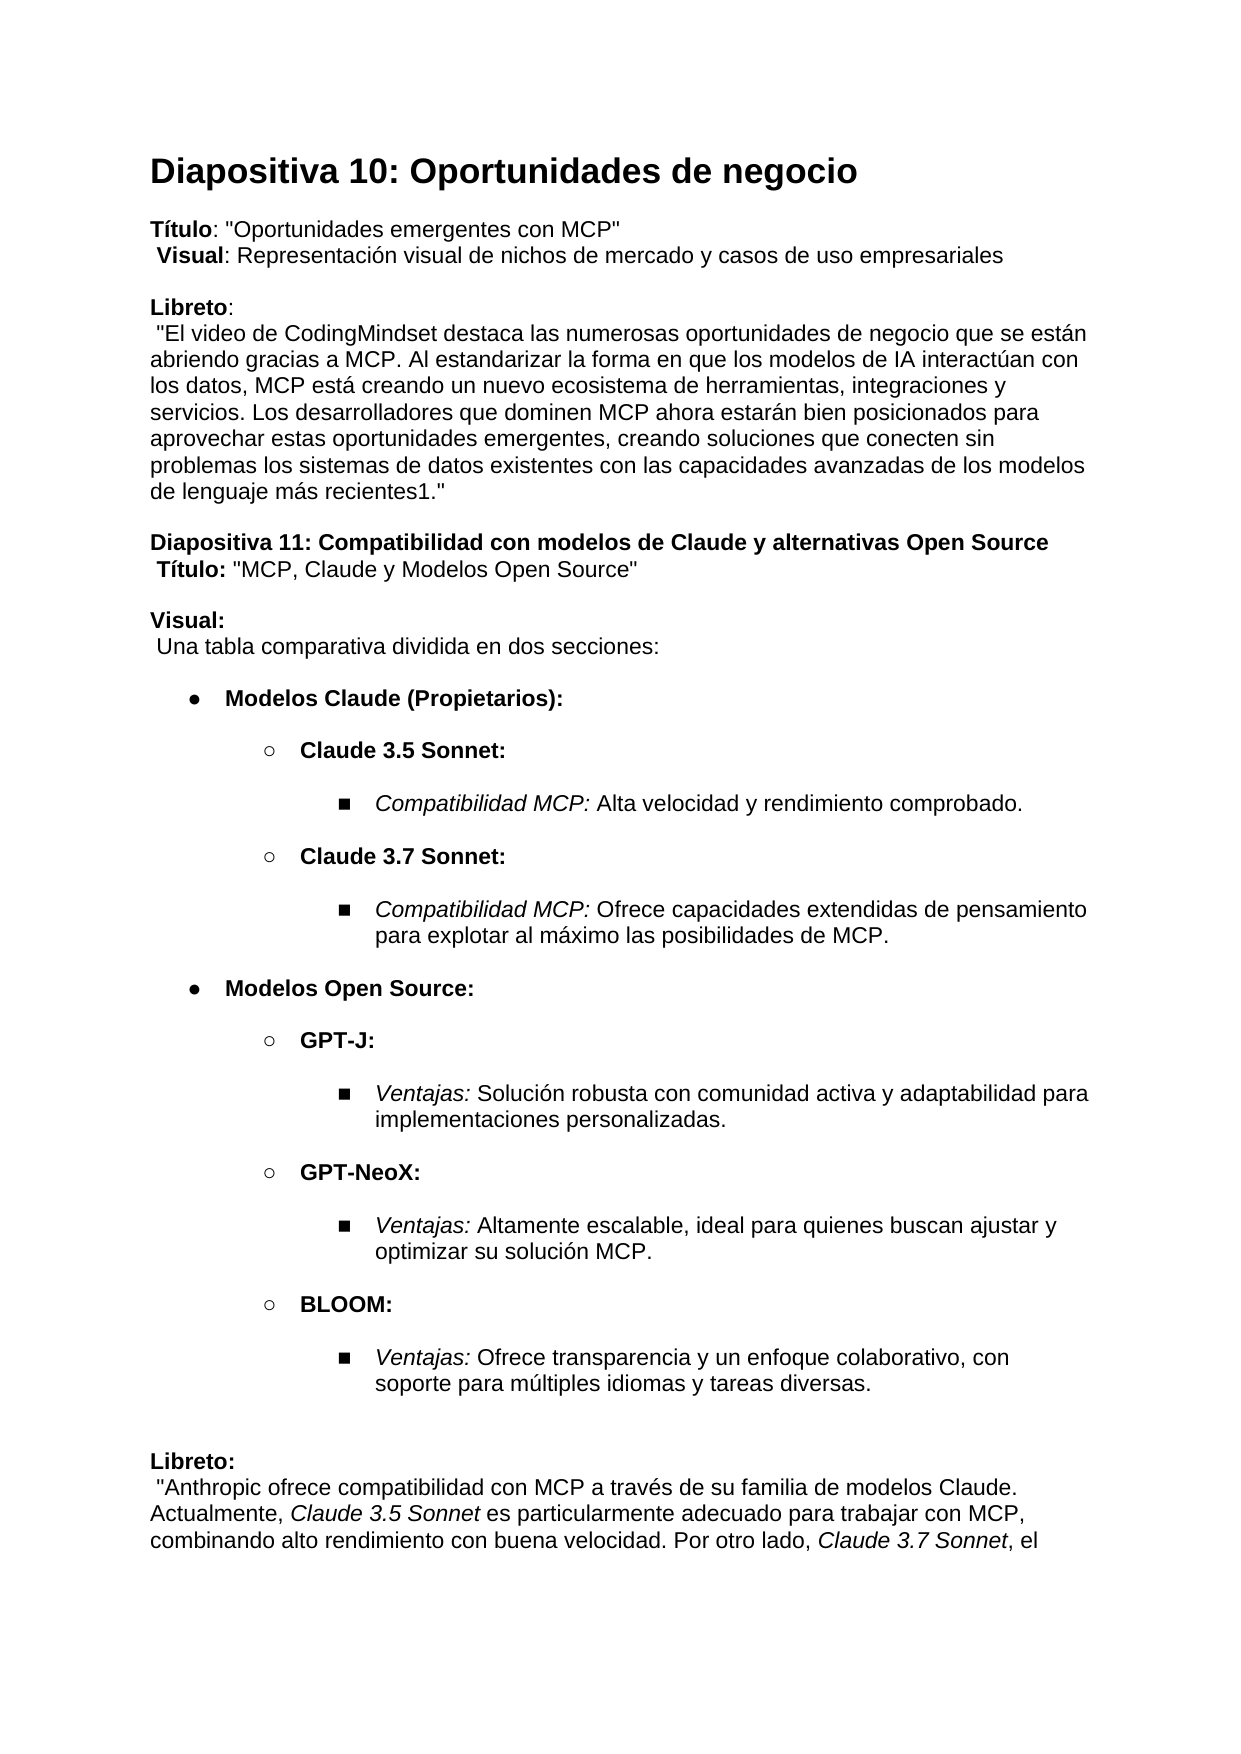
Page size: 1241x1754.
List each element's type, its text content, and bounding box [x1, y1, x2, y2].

list Compatibilidad MCP: Ofrece capacidades extendidas de pensamiento para explotar al máximo las posibilidades de MCP. [337, 896, 1090, 974]
list Ventajas: Solución robusta con comunidad activa y adaptabilidad para implementaciones personalizadas. [337, 1080, 1090, 1159]
text Libreto: "El video de CodingMindset destaca las numerosas oportunidades de negocio que se están abriendo gracias a MCP. Al estandarizar la forma en que los modelos de IA interactúan con los datos, MCP está creando un nuevo ecosistema de herramientas, integraciones y servicios. Los desarrolladores que dominen MCP ahora estarán bien posicionados para aprovechar estas oportunidades emergentes, creando soluciones que conecten sin problemas los sistemas de datos existentes con las capacidades avanzadas de los modelos de lenguaje más recientes1." [150, 293, 1090, 504]
list GPT-NeoX: [262, 1159, 1090, 1212]
text Título: "Oportunidades emergentes con MCP" Visual: Representación visual de nichos de mercado y casos de uso empresariales [150, 216, 1090, 268]
list Modelos Open Source: [187, 974, 1090, 1027]
list Compatibilidad MCP: Alta velocidad y rendimiento comprobado. [337, 790, 1090, 843]
list Modelos Claude (Propietarios): [187, 685, 1090, 737]
list Ventajas: Altamente escalable, ideal para quienes buscan ajustar y optimizar su solución MCP. [337, 1212, 1090, 1291]
text Visual: Una tabla comparativa dividida en dos secciones: [150, 607, 1090, 660]
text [150, 1448, 1090, 1553]
text Diapositiva 11: Compatibilidad con modelos de Claude y alternativas Open Source Título: "MCP, Claude y Modelos Open Source" [150, 529, 1090, 582]
subtitle Diapositiva 10: Oportunidades de negocio [150, 150, 1090, 191]
list Ventajas: Ofrece transparencia y un enfoque colaborativo, con soporte para múltiples idiomas y tareas diversas. [337, 1343, 1090, 1423]
list BLOOM: [262, 1291, 1090, 1343]
list Claude 3.7 Sonnet: [262, 843, 1090, 896]
list GPT-J: [262, 1027, 1090, 1080]
list Claude 3.5 Sonnet: [262, 737, 1090, 790]
